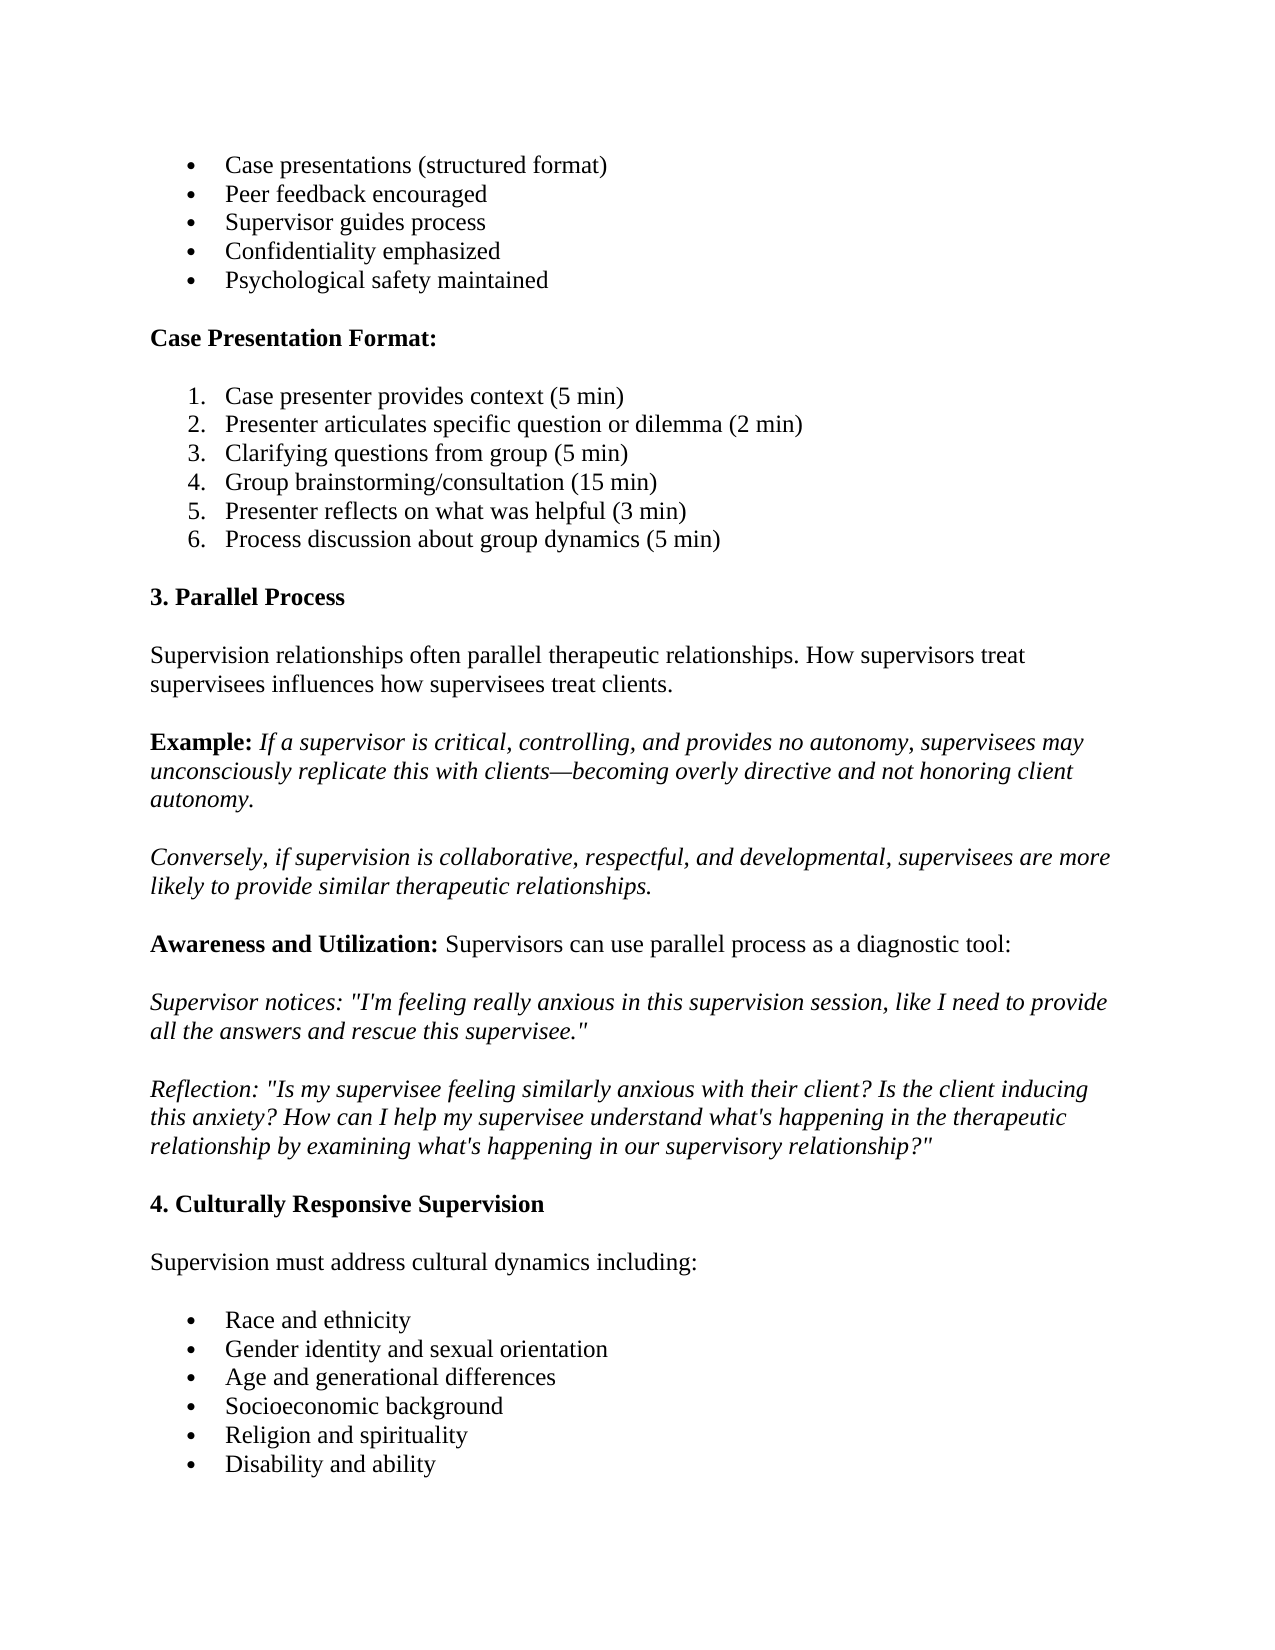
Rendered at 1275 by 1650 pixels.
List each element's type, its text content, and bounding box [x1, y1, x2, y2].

text Reflection: "Is my supervisee feeling similarly anxious with their client? Is the client inducing this anxiety? How can I help my supervisee understand what's happening in the therapeutic relationship by examining what's happening in our supervisory relationship?" [150, 1074, 1125, 1160]
text Supervisor notices: "I'm feeling really anxious in this supervision session, like I need to provide all the answers and rescue this supervisee." [150, 987, 1125, 1044]
list Confidentiality emphasized [187, 236, 1125, 265]
text Supervision must address cultural dynamics including: [150, 1247, 1125, 1276]
list Religion and spirituality [187, 1420, 1125, 1449]
list Supervisor guides process [187, 207, 1125, 236]
list Age and generational differences [187, 1362, 1125, 1391]
text 4. Culturally Responsive Supervision [150, 1189, 1125, 1218]
list Clarifying questions from group (5 min) [187, 438, 1125, 467]
list Psychological safety maintained [187, 265, 1125, 294]
list Presenter reflects on what was helpful (3 min) [187, 496, 1125, 524]
text 3. Parallel Process [150, 582, 1125, 611]
list Presenter articulates specific question or dilemma (2 min) [187, 409, 1125, 438]
list Case presenter provides context (5 min) [187, 381, 1125, 409]
list Group brainstorming/consultation (15 min) [187, 467, 1125, 496]
text Conversely, if supervision is collaborative, respectful, and developmental, supervisees are more likely to provide similar therapeutic relationships. [150, 842, 1125, 900]
list Case presentations (structured format) [187, 150, 1125, 179]
list Disability and ability [187, 1449, 1125, 1477]
list Gender identity and sexual orientation [187, 1334, 1125, 1362]
list Process discussion about group dynamics (5 min) [187, 524, 1125, 553]
text Example: If a supervisor is critical, controlling, and provides no autonomy, supervisees may unconsciously replicate this with clients—becoming overly directive and not honoring client autonomy. [150, 727, 1125, 813]
text Awareness and Utilization: Supervisors can use parallel process as a diagnostic tool: [150, 929, 1125, 958]
list Peer feedback encouraged [187, 179, 1125, 207]
list Race and ethnicity [187, 1305, 1125, 1334]
list Socioeconomic background [187, 1391, 1125, 1420]
text Case Presentation Format: [150, 323, 1125, 352]
text Supervision relationships often parallel therapeutic relationships. How supervisors treat supervisees influences how supervisees treat clients. [150, 640, 1125, 698]
